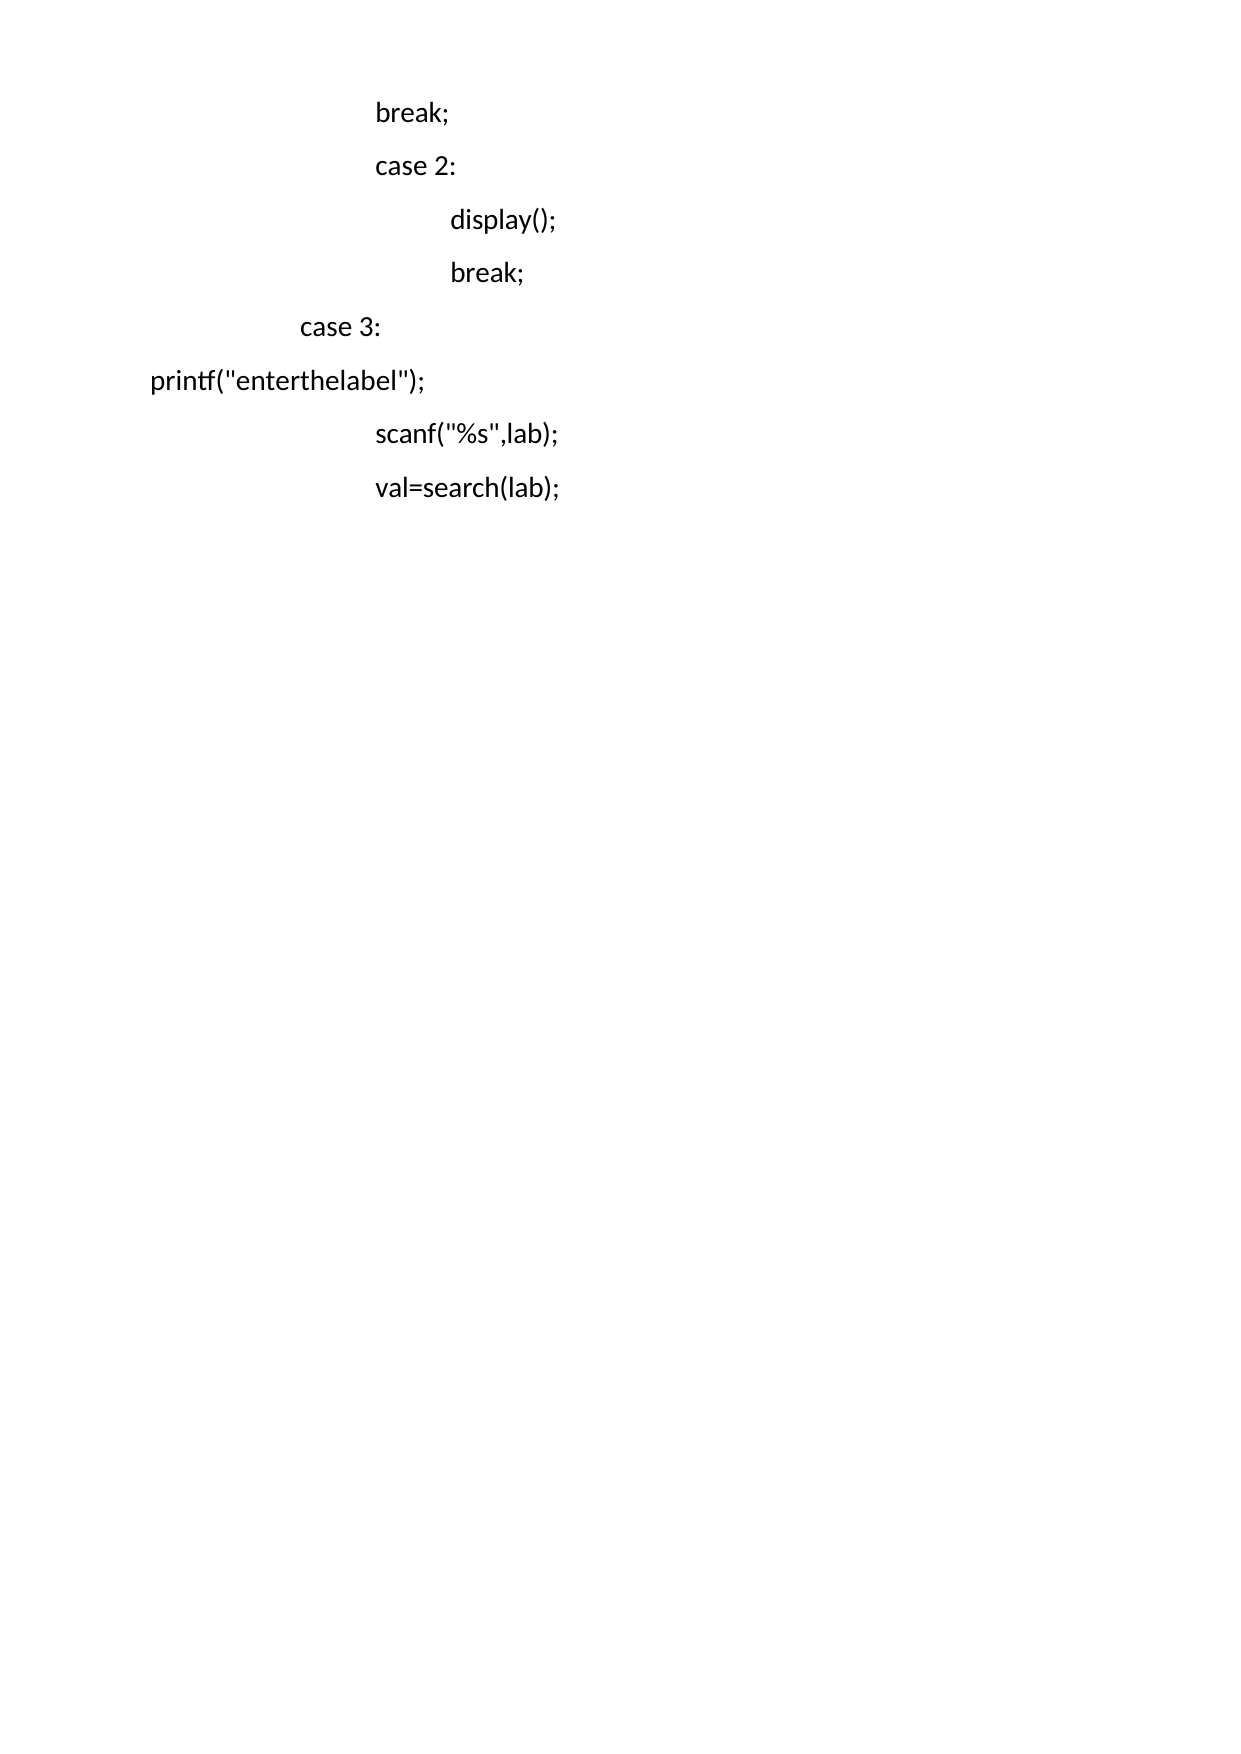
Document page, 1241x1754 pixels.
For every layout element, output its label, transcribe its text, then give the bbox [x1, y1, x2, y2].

text case 3: printf("enterthelabel"); [150, 308, 490, 397]
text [375, 94, 490, 183]
text scanf("%s",lab); val=search(lab); [375, 415, 574, 504]
text display(); break; [450, 201, 574, 290]
